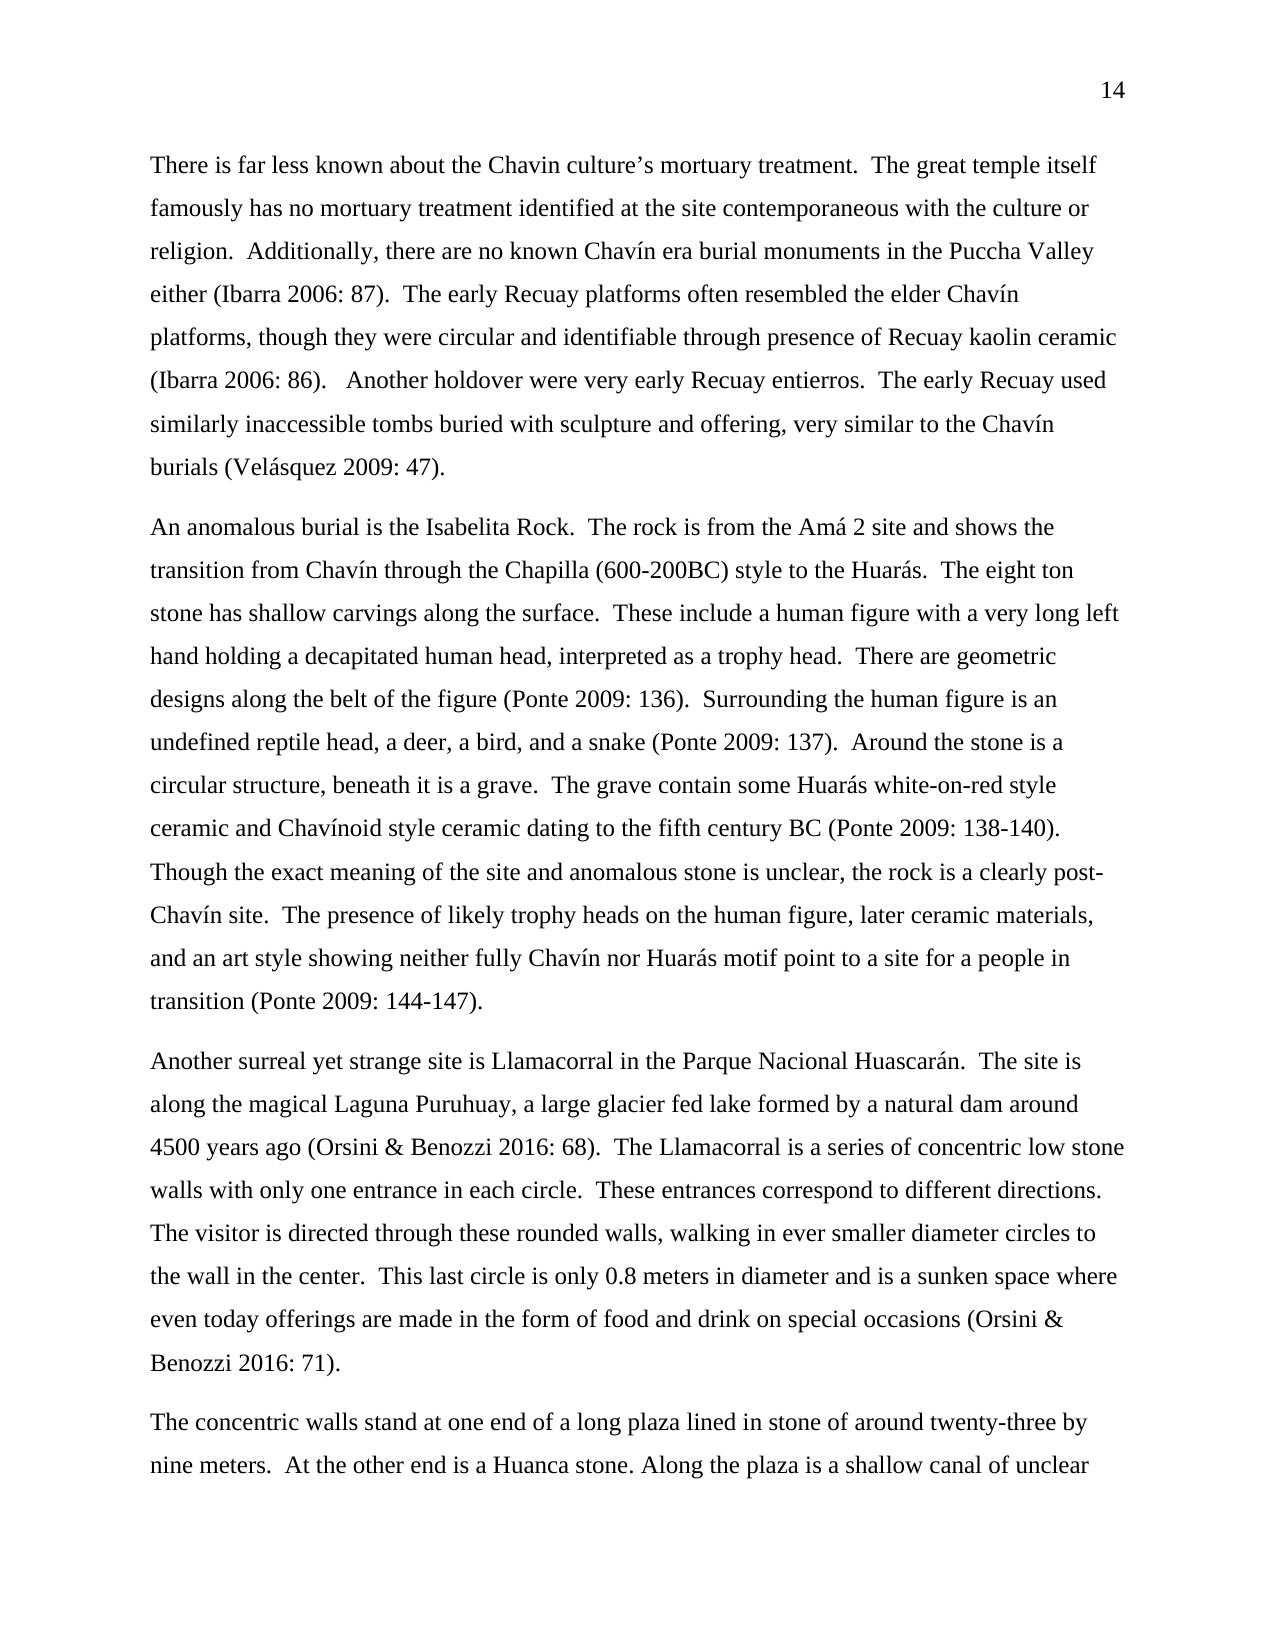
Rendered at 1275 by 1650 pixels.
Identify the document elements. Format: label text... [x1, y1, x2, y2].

text Another surreal yet strange site is Llamacorral in the Parque Nacional Huascarán. The site is along the magical Laguna Puruhuay, a large glacier fed lake formed by a natural dam around 4500 years ago (Orsini & Benozzi 2016: 68). The Llamacorral is a series of concentric low stone walls with only one entrance in each circle. These entrances correspond to different directions. The visitor is directed through these rounded walls, walking in ever smaller diameter circles to the wall in the center. This last circle is only 0.8 meters in diameter and is a sunken space where even today offerings are made in the form of food and drink on special occasions (Orsini & Benozzi 2016: 71). [150, 1046, 1125, 1376]
text There is far less known about the Chavin culture’s mortuary treatment. The great temple itself famously has no mortuary treatment identified at the site contemporaneous with the culture or religion. Additionally, there are no known Chavín era burial monuments in the Puccha Valley either (Ibarra 2006: 87). The early Recuay platforms often resembled the elder Chavín platforms, though they were circular and identifiable through presence of Recuay kaolin ceramic (Ibarra 2006: 86). Another holdover were very early Recuay entierros. The early Recuay used similarly inaccessible tombs buried with sculpture and offering, very similar to the Chavín burials (Velásquez 2009: 47). [150, 150, 1125, 481]
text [150, 1407, 1125, 1479]
text An anomalous burial is the Isabelita Rock. The rock is from the Amá 2 site and shows the transition from Chavín through the Chapilla (600-200BC) style to the Huarás. The eight ton stone has shallow carvings along the surface. These include a human figure with a very long left hand holding a decapitated human head, interpreted as a trophy head. There are geometric designs along the belt of the figure (Ponte 2009: 136). Surrounding the human figure is an undefined reptile head, a deer, a bird, and a snake (Ponte 2009: 137). Around the stone is a circular structure, beneath it is a grave. The grave contain some Huarás white-on-red style ceramic and Chavínoid style ceramic dating to the fifth century BC (Ponte 2009: 138-140). Though the exact meaning of the site and anomalous stone is unclear, the rock is a clearly post-Chavín site. The presence of likely trophy heads on the human figure, later ceramic materials, and an art style showing neither fully Chavín nor Huarás motif point to a site for a people in transition (Ponte 2009: 144-147). [150, 512, 1125, 1015]
